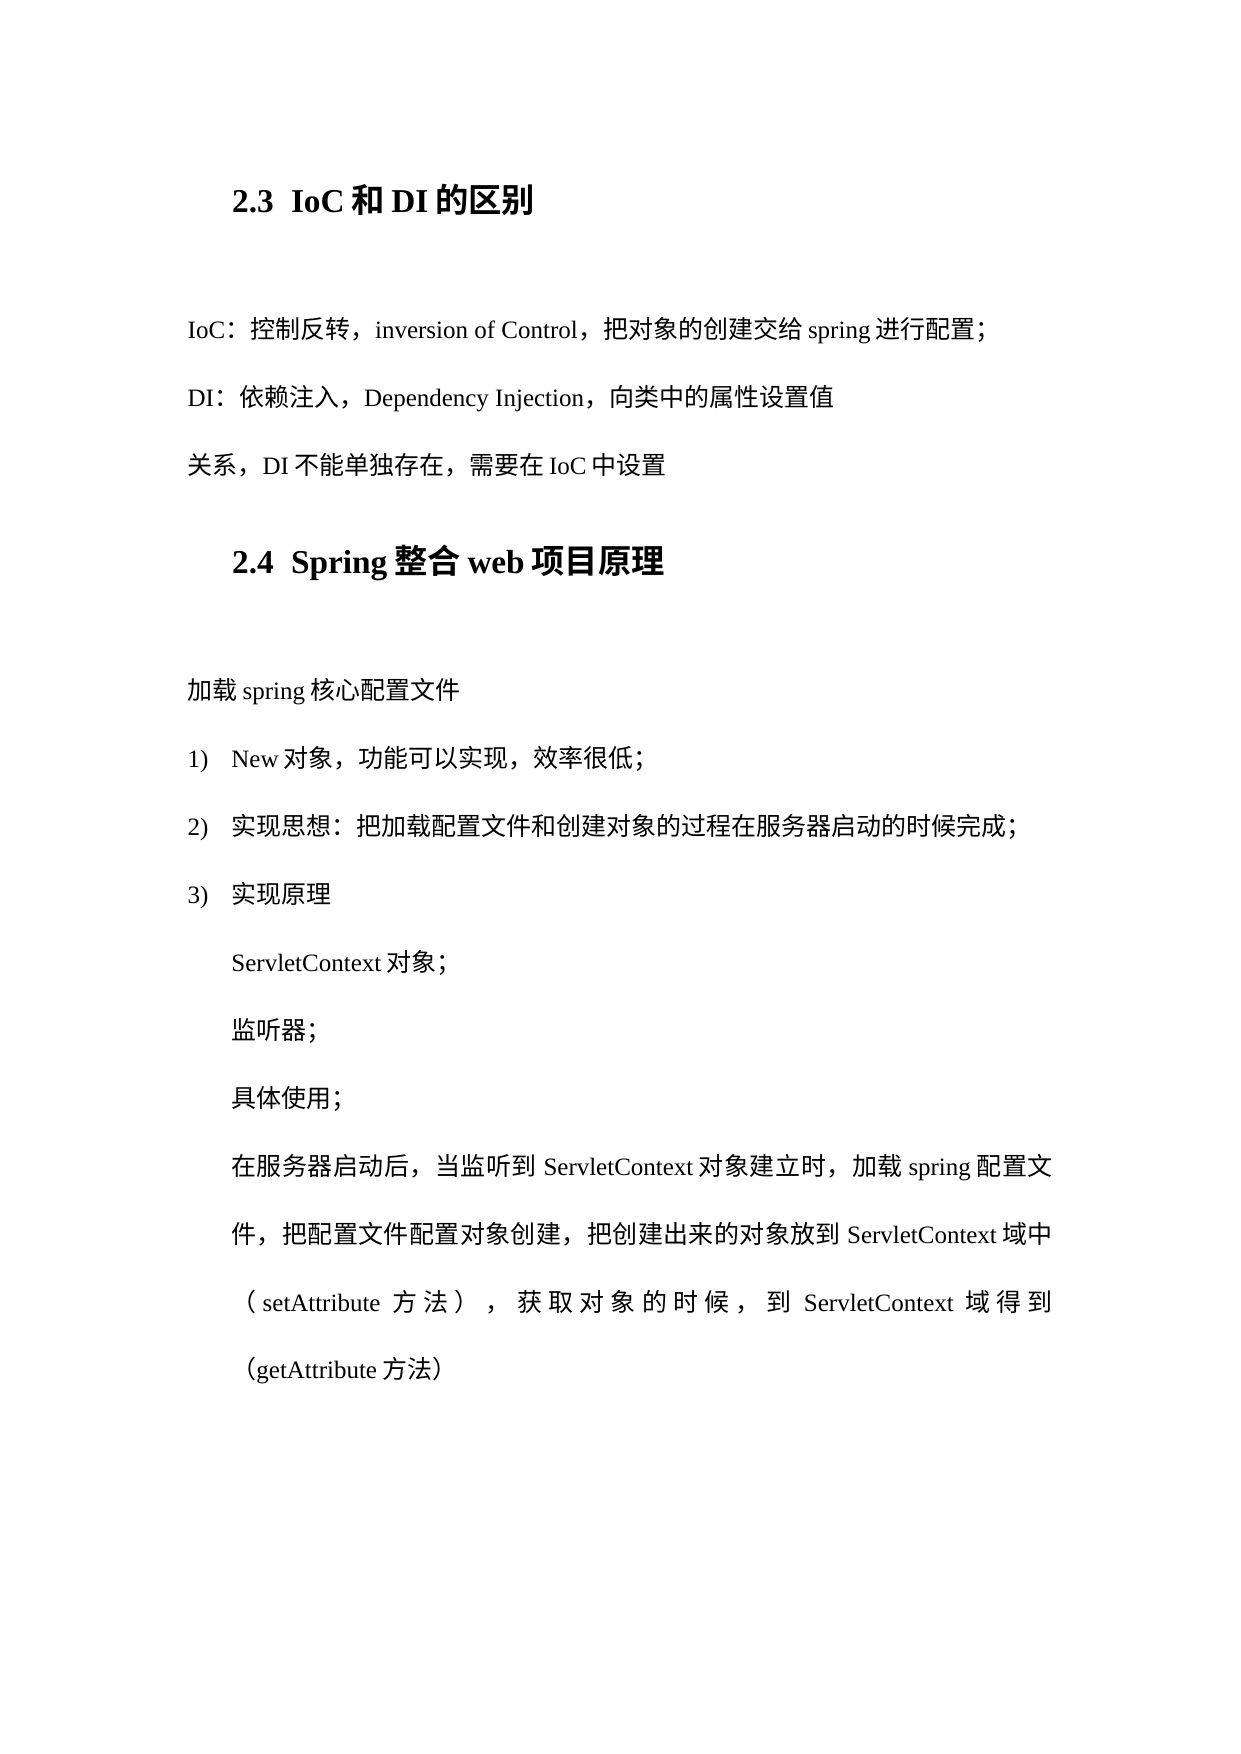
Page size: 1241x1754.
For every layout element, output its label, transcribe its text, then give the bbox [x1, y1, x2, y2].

list 监听器； [231, 994, 1053, 1062]
text 关系，DI不能单独存在，需要在IoC中设置 [187, 430, 1053, 498]
list 在服务器启动后，当监听到ServletContext对象建立时，加载spring配置文件，把配置文件配置对象创建，把创建出来的对象放到ServletContext域中（setAttribute方法），获取对象的时候，到ServletContext域得到（getAttribute方法） [231, 1130, 1053, 1402]
list 具体使用； [231, 1062, 1053, 1130]
list 实现原理 [187, 859, 1053, 927]
list 实现思想：把加载配置文件和创建对象的过程在服务器启动的时候完成； [187, 791, 1053, 859]
list ServletContext对象； [231, 927, 1053, 994]
text 加载spring核心配置文件 [187, 655, 1053, 723]
subtitle IoC和DI的区别 [232, 164, 1053, 232]
list New对象，功能可以实现，效率很低； [187, 723, 1053, 791]
text DI：依赖注入，Dependency Injection，向类中的属性设置值 [187, 362, 1053, 430]
subtitle Spring整合web项目原理 [232, 525, 1053, 593]
text IoC：控制反转，inversion of Control，把对象的创建交给spring进行配置； [187, 294, 1053, 362]
